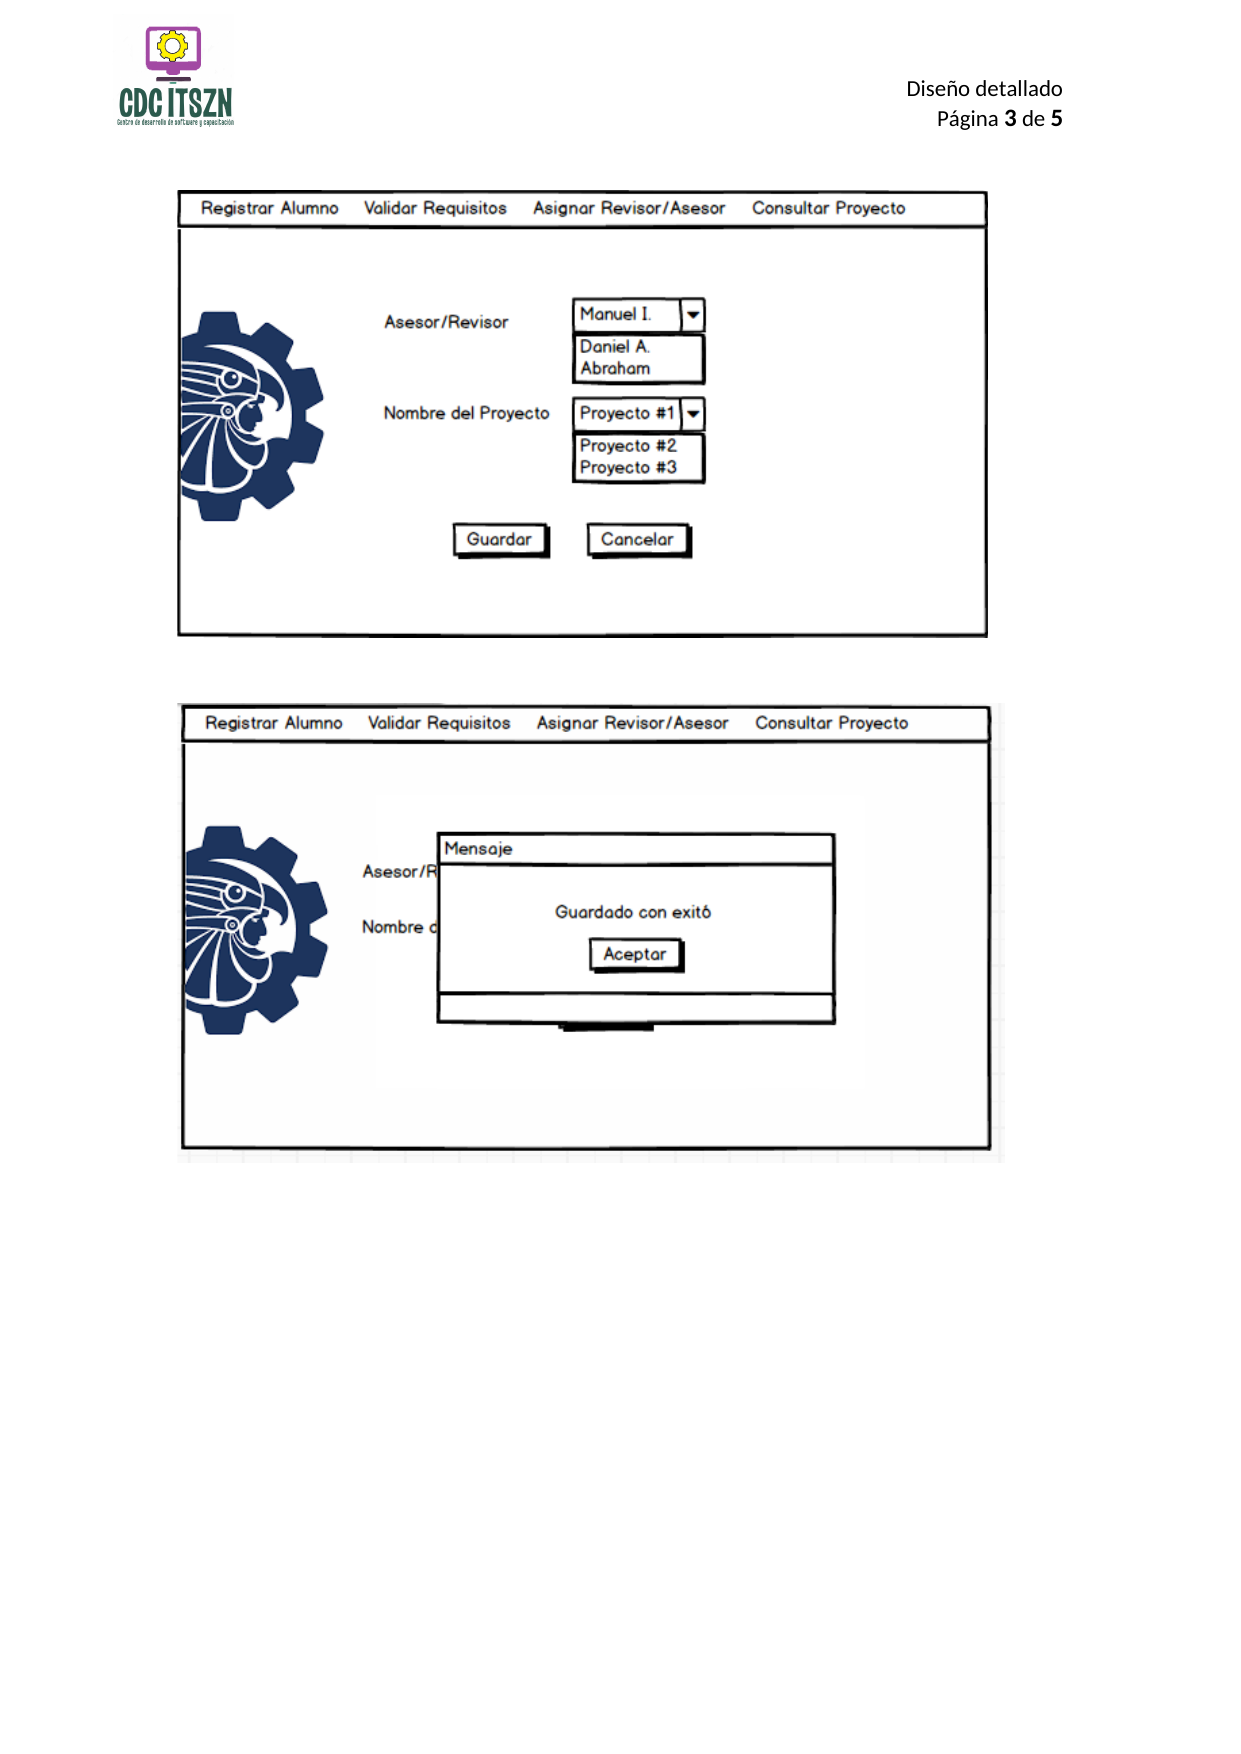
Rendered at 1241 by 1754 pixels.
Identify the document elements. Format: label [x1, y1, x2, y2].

picture [177, 190, 988, 638]
picture [177, 703, 1005, 1163]
picture [112, 14, 235, 127]
